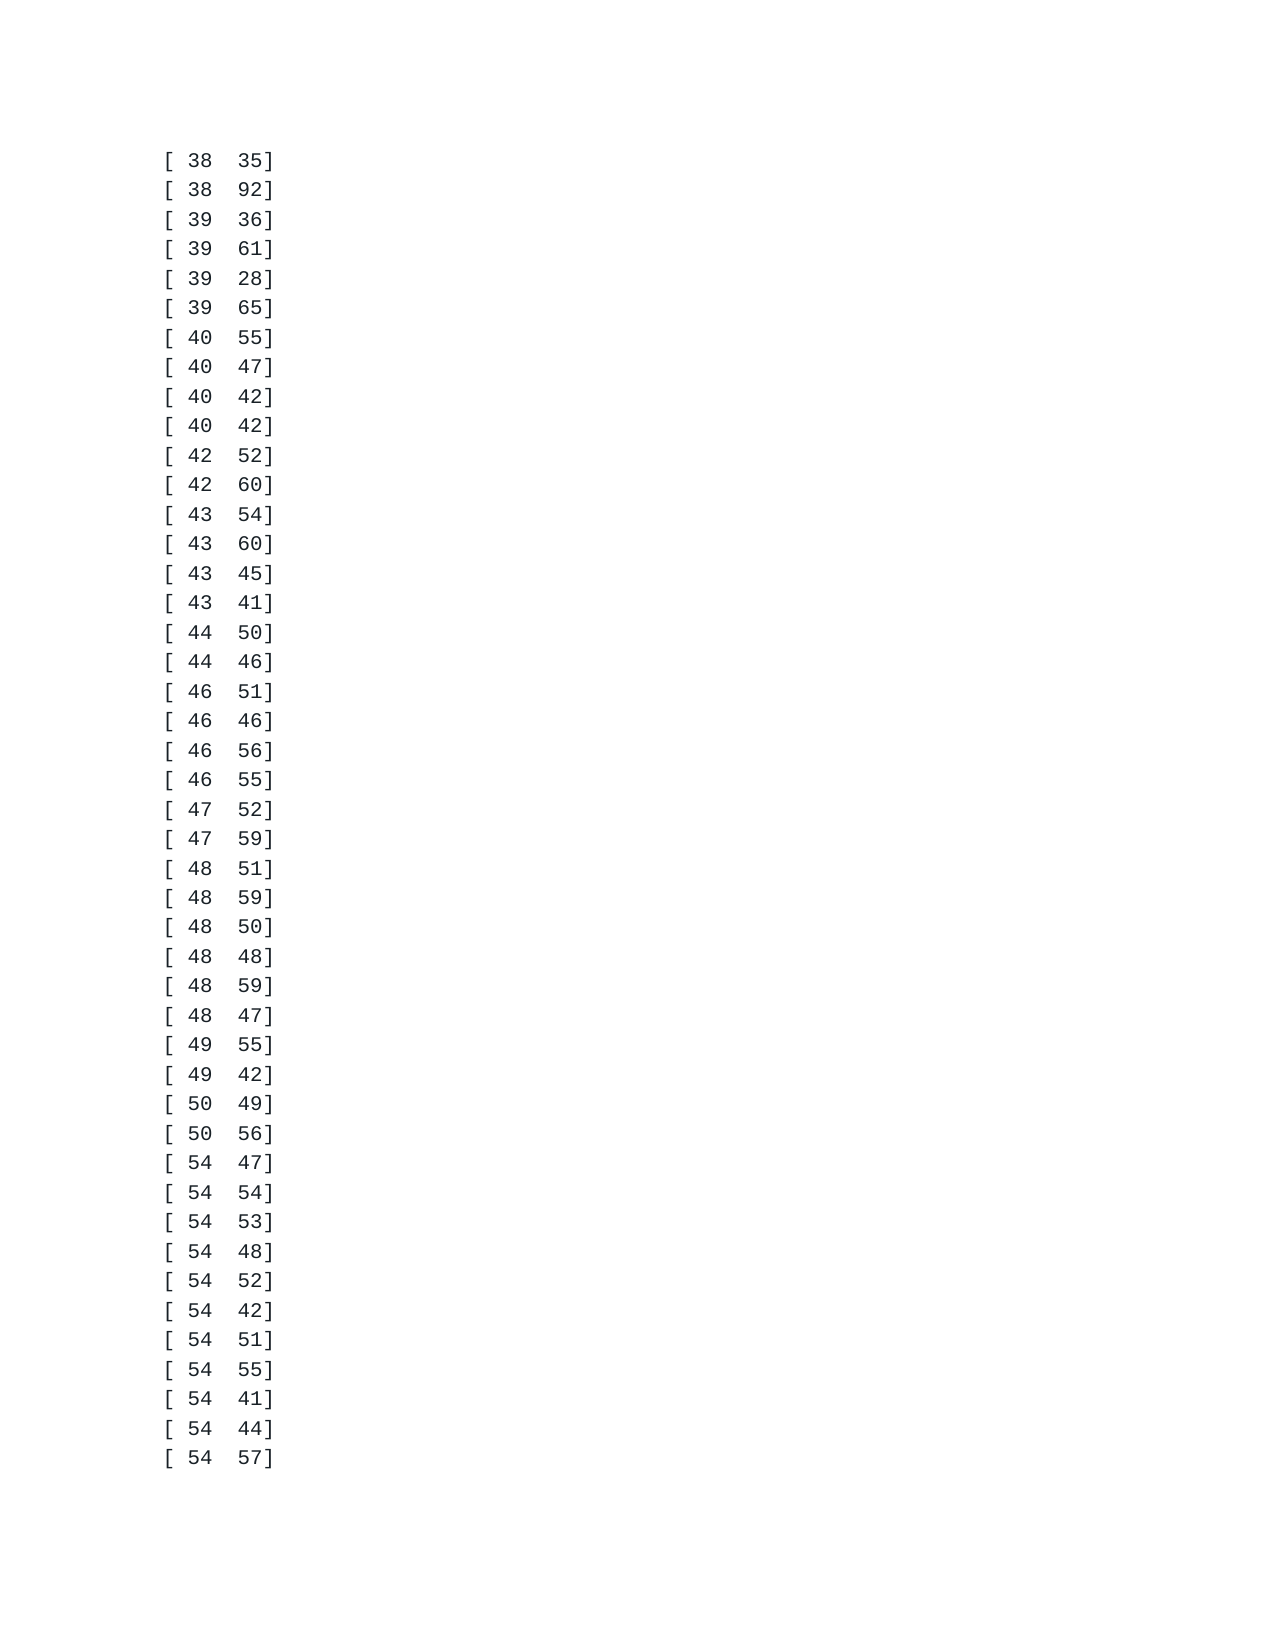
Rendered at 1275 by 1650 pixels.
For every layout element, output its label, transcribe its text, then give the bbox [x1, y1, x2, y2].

text [ 48 47] [150, 1005, 1125, 1028]
text [ 39 65] [150, 297, 1125, 321]
text [ 44 46] [150, 651, 1125, 675]
text [ 43 41] [150, 592, 1125, 616]
text [ 54 51] [150, 1329, 1125, 1353]
text [ 54 48] [150, 1241, 1125, 1264]
text [ 49 55] [150, 1034, 1125, 1058]
text [ 48 48] [150, 946, 1125, 969]
text [ 40 47] [150, 356, 1125, 380]
text [ 47 59] [150, 828, 1125, 852]
text [ 47 52] [150, 798, 1125, 822]
text [ 54 52] [150, 1270, 1125, 1294]
text [ 50 49] [150, 1093, 1125, 1117]
text [ 42 60] [150, 474, 1125, 498]
text [ 46 46] [150, 710, 1125, 734]
text [ 43 60] [150, 533, 1125, 557]
text [ 40 55] [150, 327, 1125, 351]
text [ 54 57] [150, 1447, 1125, 1471]
text [ 54 42] [150, 1300, 1125, 1323]
text [ 54 53] [150, 1211, 1125, 1235]
text [ 54 44] [150, 1418, 1125, 1441]
text [ 54 54] [150, 1182, 1125, 1205]
text [ 39 28] [150, 268, 1125, 292]
text [ 54 47] [150, 1152, 1125, 1176]
text [ 38 35] [150, 150, 1125, 174]
text [ 48 51] [150, 857, 1125, 881]
text [ 50 56] [150, 1123, 1125, 1146]
text [ 49 42] [150, 1064, 1125, 1087]
text [ 48 59] [150, 975, 1125, 999]
text [ 46 51] [150, 681, 1125, 704]
text [ 42 52] [150, 445, 1125, 468]
text [ 38 92] [150, 179, 1125, 203]
text [ 46 55] [150, 769, 1125, 793]
text [ 48 59] [150, 887, 1125, 911]
text [ 54 41] [150, 1388, 1125, 1412]
text [ 44 50] [150, 622, 1125, 645]
text [ 43 54] [150, 504, 1125, 527]
text [ 40 42] [150, 386, 1125, 409]
text [ 39 61] [150, 238, 1125, 262]
text [ 46 56] [150, 739, 1125, 763]
text [ 48 50] [150, 916, 1125, 940]
text [ 39 36] [150, 209, 1125, 233]
text [ 40 42] [150, 415, 1125, 439]
text [ 54 55] [150, 1359, 1125, 1382]
text [ 43 45] [150, 563, 1125, 586]
